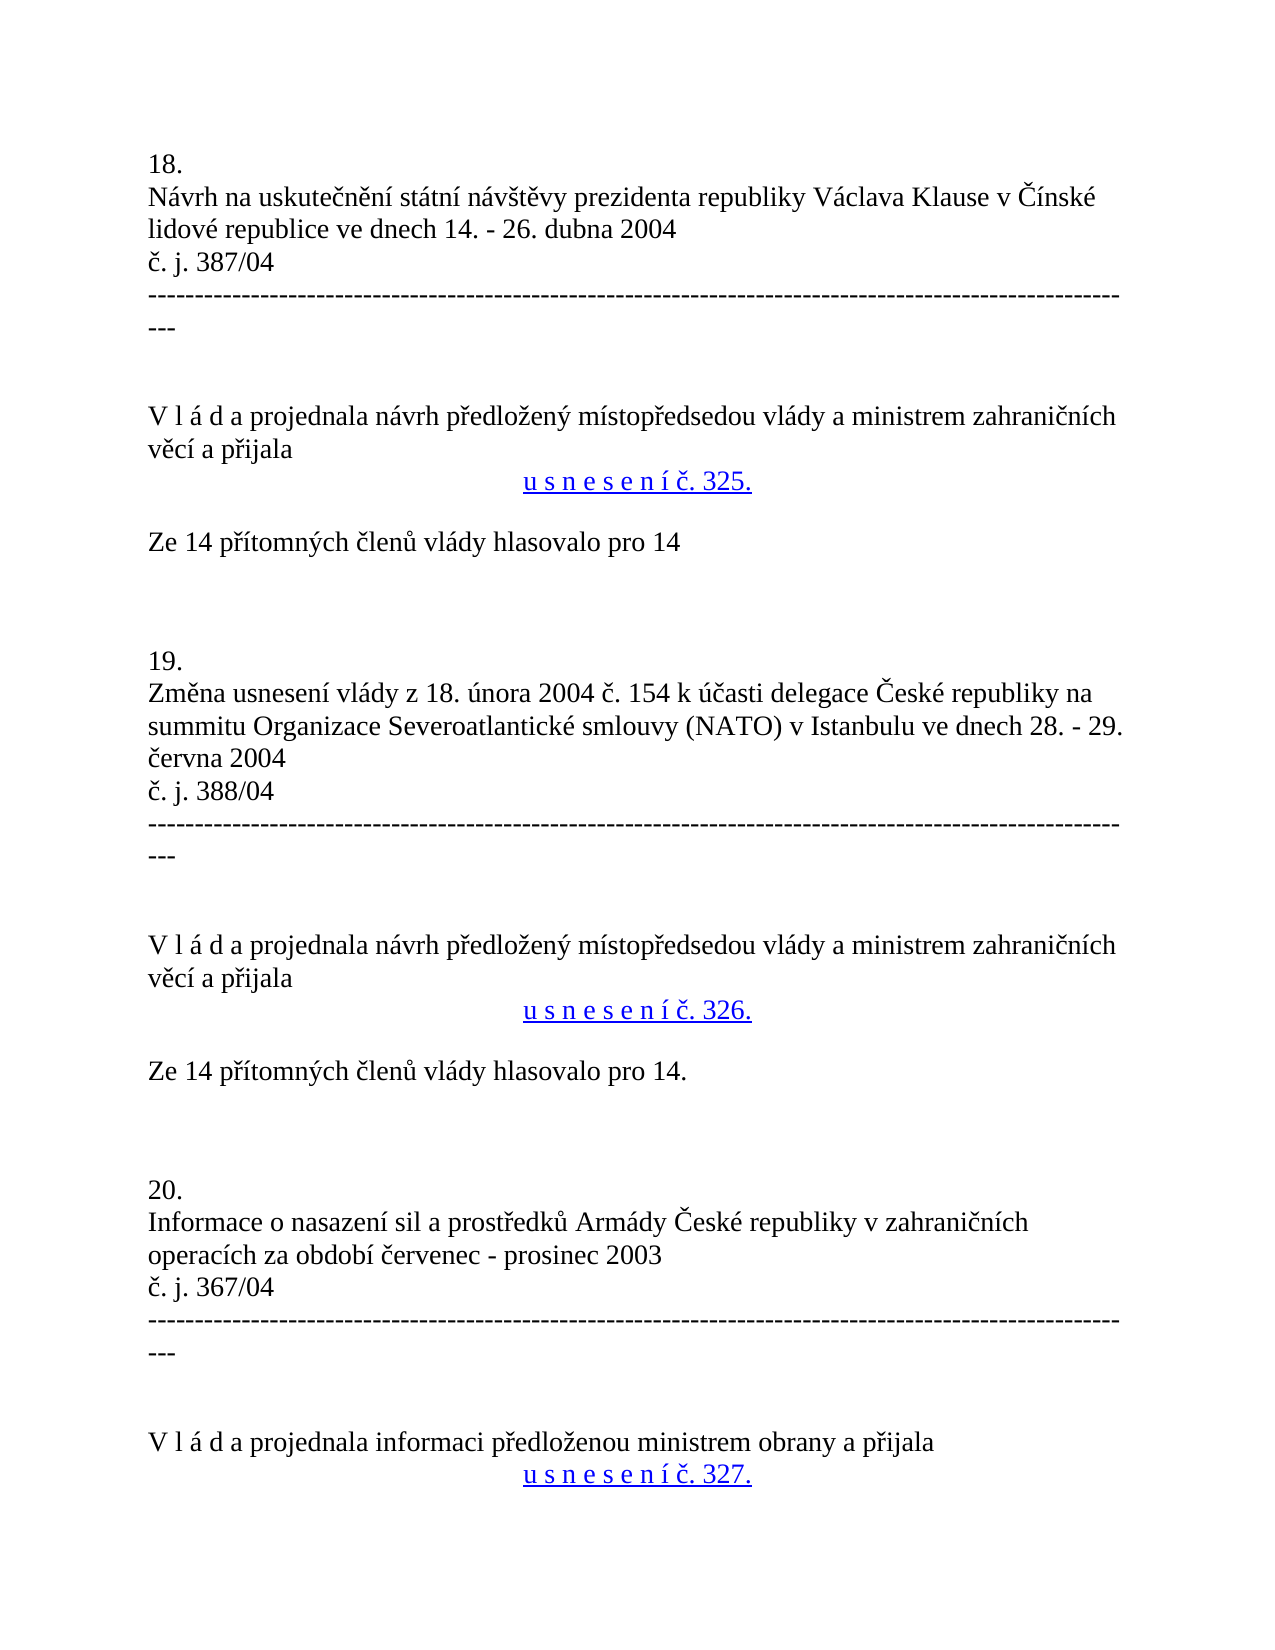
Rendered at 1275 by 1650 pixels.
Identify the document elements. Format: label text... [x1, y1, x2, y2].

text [148, 148, 1127, 464]
text Ze 14 přítomných členů vlády hlasovalo pro 14. 20. Informace o nasazení sil a prostředků Armády České republiky v zahraničních operacích za období červenec - prosinec 2003 č. j. 367/04 ----------------------------------------------------------------------------------------------------------- V l á d a projednala informaci předloženou ministrem obrany a přijala [148, 1026, 1127, 1457]
text u s n e s e n í č. 325. [148, 464, 1127, 497]
text Ze 14 přítomných členů vlády hlasovalo pro 14 19. Změna usnesení vlády z 18. února 2004 č. 154 k účasti delegace České republiky na summitu Organizace Severoatlantické smlouvy (NATO) v Istanbulu ve dnech 28. - 29. června 2004 č. j. 388/04 ----------------------------------------------------------------------------------------------------------- V l á d a projednala návrh předložený místopředsedou vlády a ministrem zahraničních věcí a přijala [148, 497, 1127, 993]
text u s n e s e n í č. 327. [148, 1457, 1127, 1489]
text u s n e s e n í č. 326. [148, 993, 1127, 1026]
